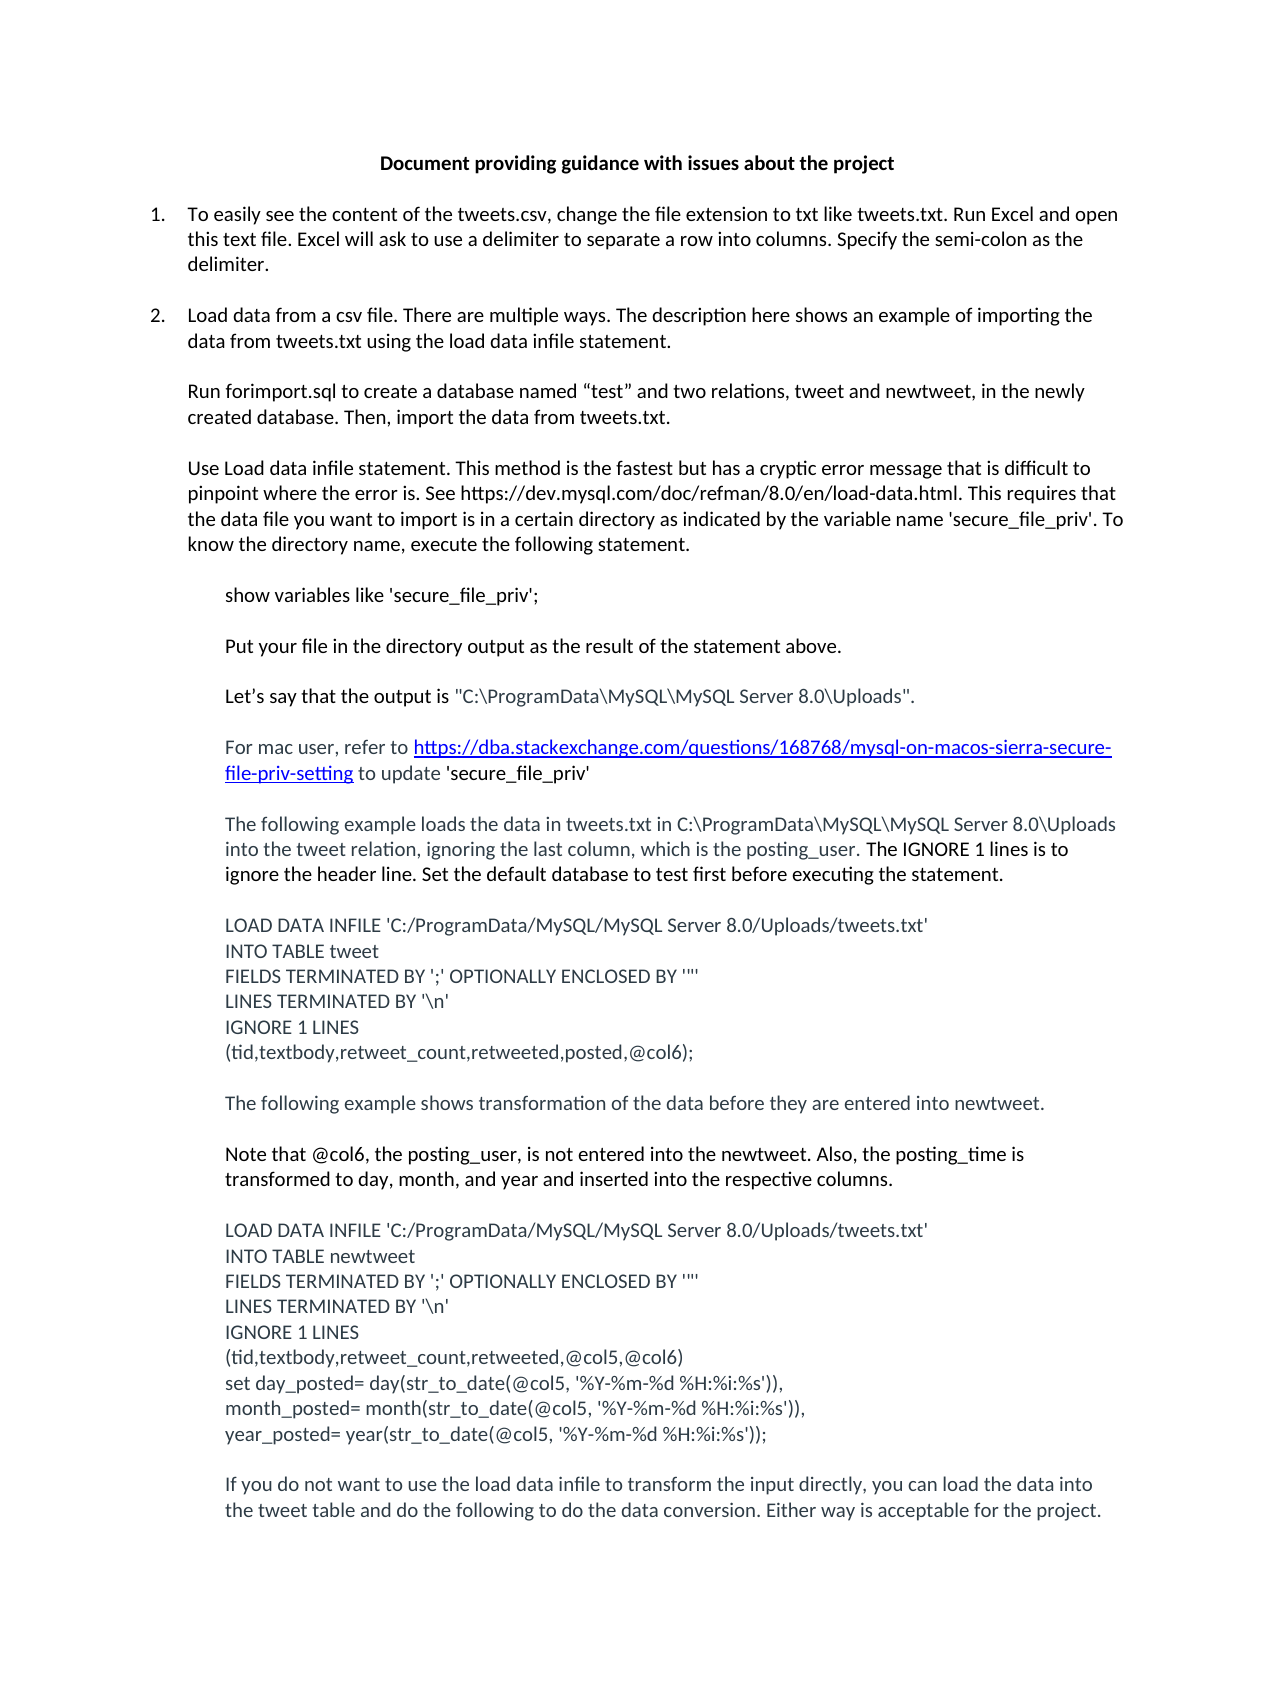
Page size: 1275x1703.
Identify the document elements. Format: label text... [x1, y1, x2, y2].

text INTO TABLE tweet [225, 938, 1125, 963]
text Document providing guidance with issues about the project [150, 150, 1125, 175]
text For mac user, refer to https://dba.stackexchange.com/questions/168768/mysql-on-macos-sierra-secure-file-priv-setting to update 'secure_file_priv' [225, 734, 1125, 785]
text If you do not want to use the load data infile to transform the input directly, you can load the data into the tweet table and do the following to do the data conversion. Either way is acceptable for the project. [225, 1472, 1125, 1522]
list To easily see the content of the tweets.csv, change the file extension to txt like tweets.txt. Run Excel and open this text file. Excel will ask to use a delimiter to separate a row into columns. Specify the semi-colon as the delimiter. [150, 201, 1125, 277]
text set day_posted= day(str_to_date(@col5, '%Y-%m-%d %H:%i:%s')), [225, 1370, 1125, 1395]
text INTO TABLE newtweet [225, 1243, 1125, 1268]
text LINES TERMINATED BY '\n' [225, 989, 1125, 1014]
text IGNORE 1 LINES [225, 1319, 1125, 1344]
text LOAD DATA INFILE 'C:/ProgramData/MySQL/MySQL Server 8.0/Uploads/tweets.txt' [225, 1217, 1125, 1243]
text IGNORE 1 LINES [225, 1014, 1125, 1039]
text FIELDS TERMINATED BY ';' OPTIONALLY ENCLOSED BY '"' [225, 963, 1125, 989]
text Run forimport.sql to create a database named “test” and two relations, tweet and newtweet, in the newly created database. Then, import the data from tweets.txt. [187, 379, 1125, 429]
text Let’s say that the output is "C:\ProgramData\MySQL\MySQL Server 8.0\Uploads". [225, 684, 1125, 709]
text FIELDS TERMINATED BY ';' OPTIONALLY ENCLOSED BY '"' [225, 1268, 1125, 1294]
text year_posted= year(str_to_date(@col5, '%Y-%m-%d %H:%i:%s')); [225, 1421, 1125, 1446]
text show variables like 'secure_file_priv'; [225, 582, 1125, 607]
text The following example loads the data in tweets.txt in C:\ProgramData\MySQL\MySQL Server 8.0\Uploads into the tweet relation, ignoring the last column, which is the posting_user. The IGNORE 1 lines is to ignore the header line. Set the default database to test first before executing the statement. [225, 811, 1125, 887]
text Note that @col6, the posting_user, is not entered into the newtweet. Also, the posting_time is transformed to day, month, and year and inserted into the respective columns. [225, 1141, 1125, 1192]
text month_posted= month(str_to_date(@col5, '%Y-%m-%d %H:%i:%s')), [225, 1395, 1125, 1421]
text The following example shows transformation of the data before they are entered into newtweet. [225, 1090, 1125, 1116]
text LINES TERMINATED BY '\n' [225, 1294, 1125, 1319]
list Load data from a csv file. There are multiple ways. The description here shows an example of importing the data from tweets.txt using the load data infile statement. [150, 302, 1125, 353]
text (tid,textbody,retweet_count,retweeted,posted,@col6); [225, 1039, 1125, 1065]
text Use Load data infile statement. This method is the fastest but has a cryptic error message that is difficult to pinpoint where the error is. See https://dev.mysql.com/doc/refman/8.0/en/load-data.html. This requires that the data file you want to import is in a certain directory as indicated by the variable name 'secure_file_priv'. To know the directory name, execute the following statement. [187, 455, 1125, 557]
text (tid,textbody,retweet_count,retweeted,@col5,@col6) [225, 1344, 1125, 1370]
text LOAD DATA INFILE 'C:/ProgramData/MySQL/MySQL Server 8.0/Uploads/tweets.txt' [225, 912, 1125, 938]
text Put your file in the directory output as the result of the statement above. [225, 633, 1125, 658]
